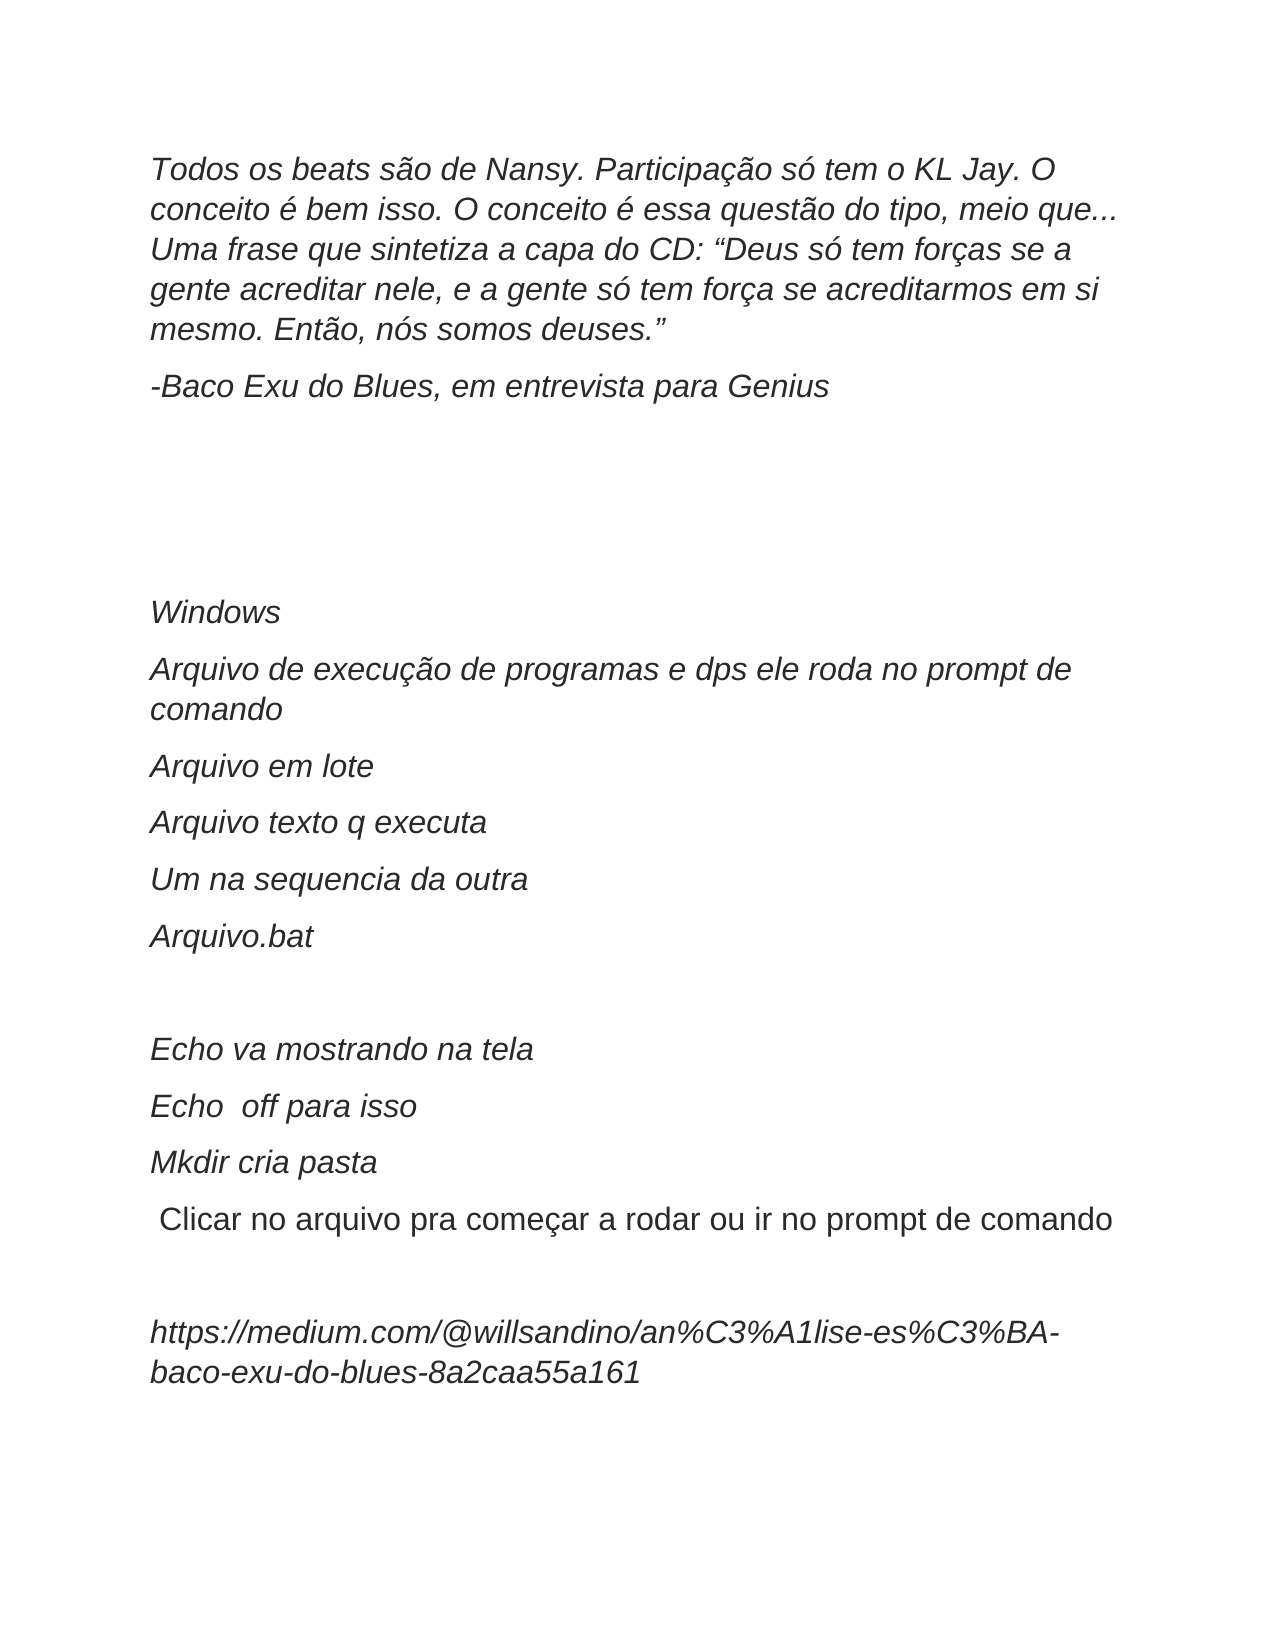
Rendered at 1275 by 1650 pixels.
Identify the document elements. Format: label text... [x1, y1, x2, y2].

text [150, 150, 1125, 347]
text Arquivo em lote [150, 747, 1125, 784]
text Um na sequencia da outra [150, 860, 1125, 897]
text Arquivo de execução de programas e dps ele roda no prompt de comando [150, 650, 1125, 727]
text -Baco Exu do Blues, em entrevista para Genius [150, 367, 1125, 404]
text Windows [150, 593, 1125, 630]
text Clicar no arquivo pra começar a rodar ou ir no prompt de comando [150, 1200, 1125, 1237]
text https://medium.com/@willsandino/an%C3%A1lise-es%C3%BA-baco-exu-do-blues-8a2caa55a161 [150, 1313, 1125, 1390]
text Echo off para isso [150, 1087, 1125, 1124]
text Arquivo.bat [150, 917, 1125, 954]
text Mkdir cria pasta [150, 1143, 1125, 1180]
text Arquivo texto q executa [150, 803, 1125, 840]
text Echo va mostrando na tela [150, 1030, 1125, 1067]
